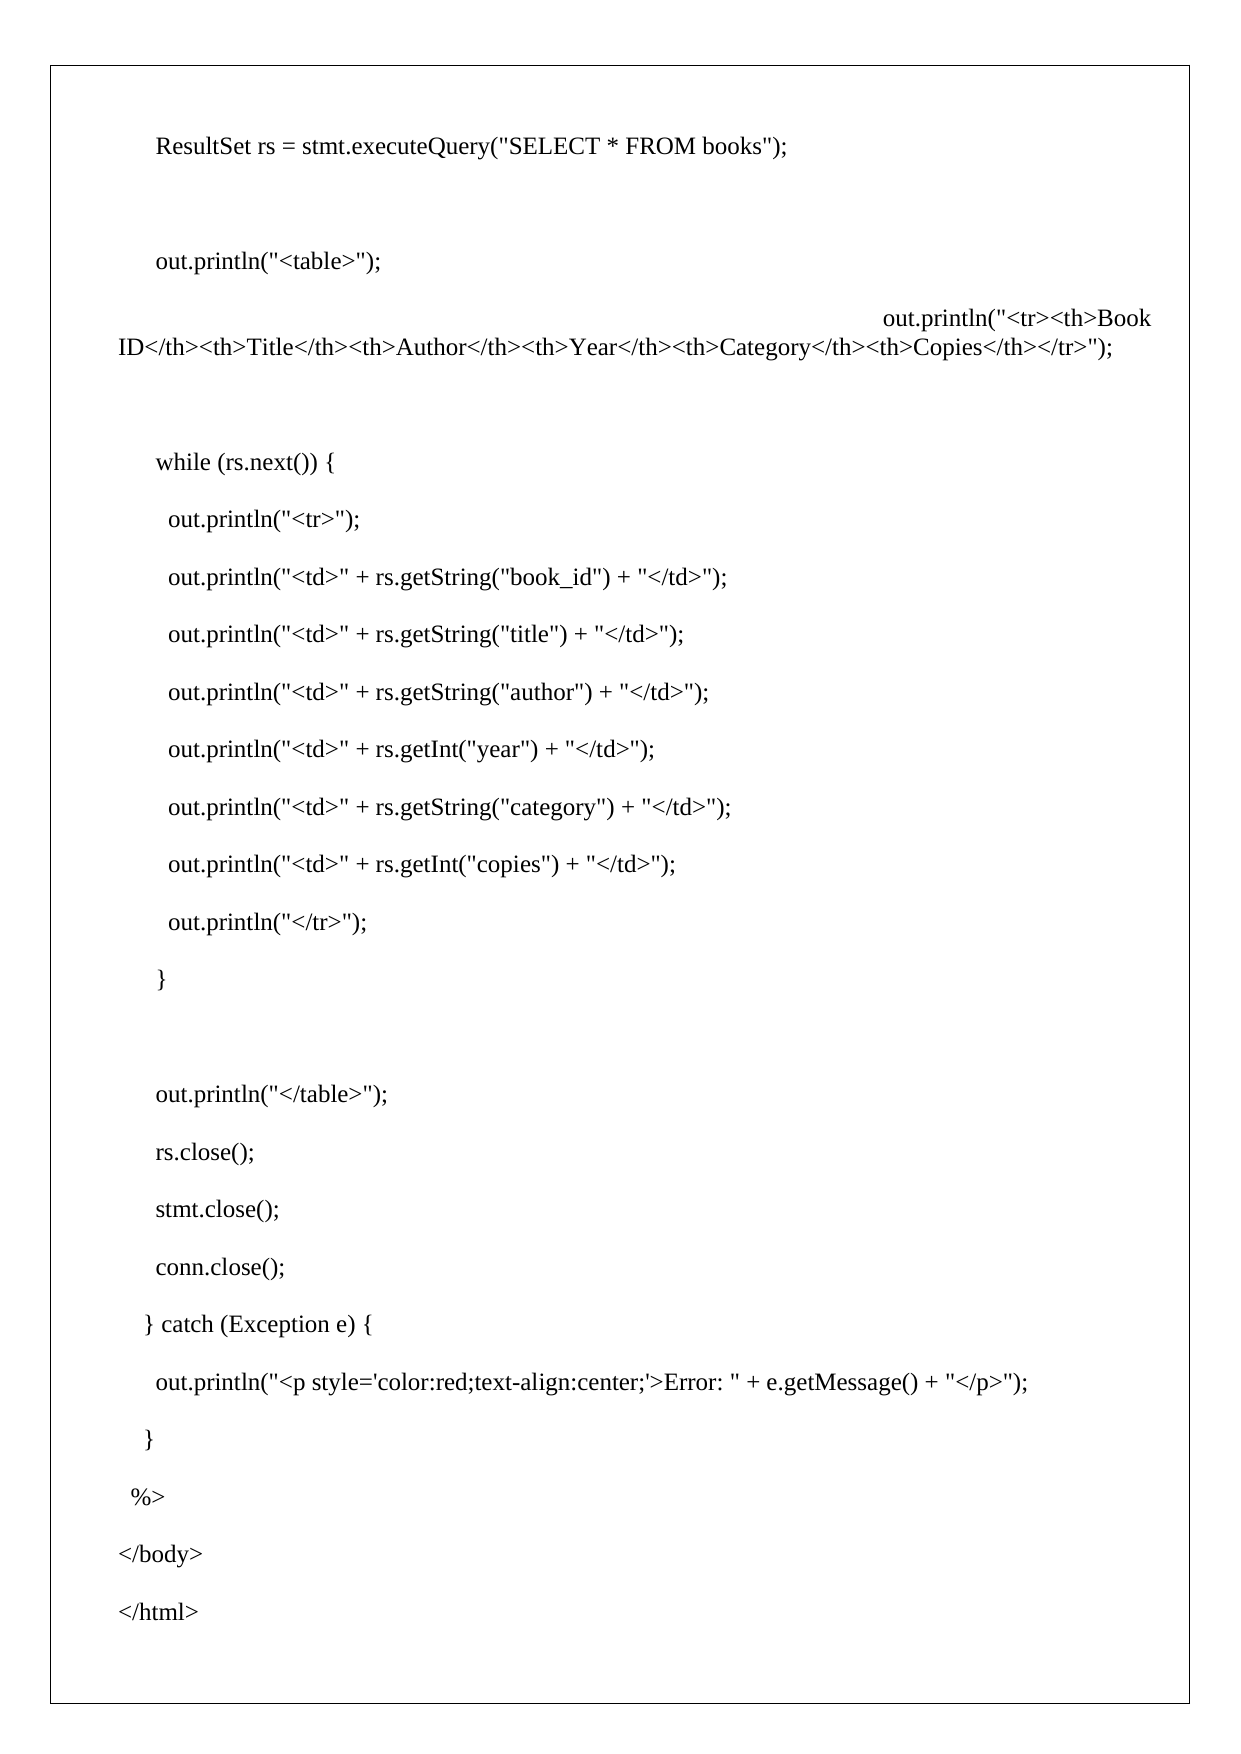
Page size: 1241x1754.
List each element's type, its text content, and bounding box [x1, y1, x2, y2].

text rs.close(); [118, 1137, 1152, 1166]
text out.println("</table>"); [118, 1079, 1152, 1108]
text out.println("<td>" + rs.getInt("copies") + "</td>"); [118, 849, 1152, 878]
text out.println("<td>" + rs.getString("author") + "</td>"); [118, 677, 1152, 706]
text } [118, 964, 1152, 993]
text out.println("<table>"); [118, 246, 1152, 274]
text </body> [118, 1539, 1152, 1568]
text </html> [118, 1597, 1152, 1626]
text out.println("<tr>"); [118, 504, 1152, 533]
text out.println("<td>" + rs.getString("category") + "</td>"); [118, 792, 1152, 821]
text while (rs.next()) { [118, 447, 1152, 476]
text conn.close(); [118, 1252, 1152, 1281]
text out.println("<td>" + rs.getInt("year") + "</td>"); [118, 734, 1152, 763]
text } [118, 1424, 1152, 1453]
text out.println("<td>" + rs.getString("title") + "</td>"); [118, 619, 1152, 648]
text stmt.close(); [118, 1194, 1152, 1223]
text out.println("<tr><th>Book ID</th><th>Title</th><th>Author</th><th>Year</th><th>Category</th><th>Copies</th></tr>"); [118, 303, 1152, 361]
text out.println("</tr>"); [118, 907, 1152, 936]
text out.println("<td>" + rs.getString("book_id") + "</td>"); [118, 562, 1152, 591]
text out.println("<p style='color:red;text-align:center;'>Error: " + e.getMessage() + "</p>"); [118, 1367, 1152, 1396]
text %> [118, 1482, 1152, 1511]
text ResultSet rs = stmt.executeQuery("SELECT * FROM books"); [118, 131, 1152, 159]
text } catch (Exception e) { [118, 1309, 1152, 1338]
